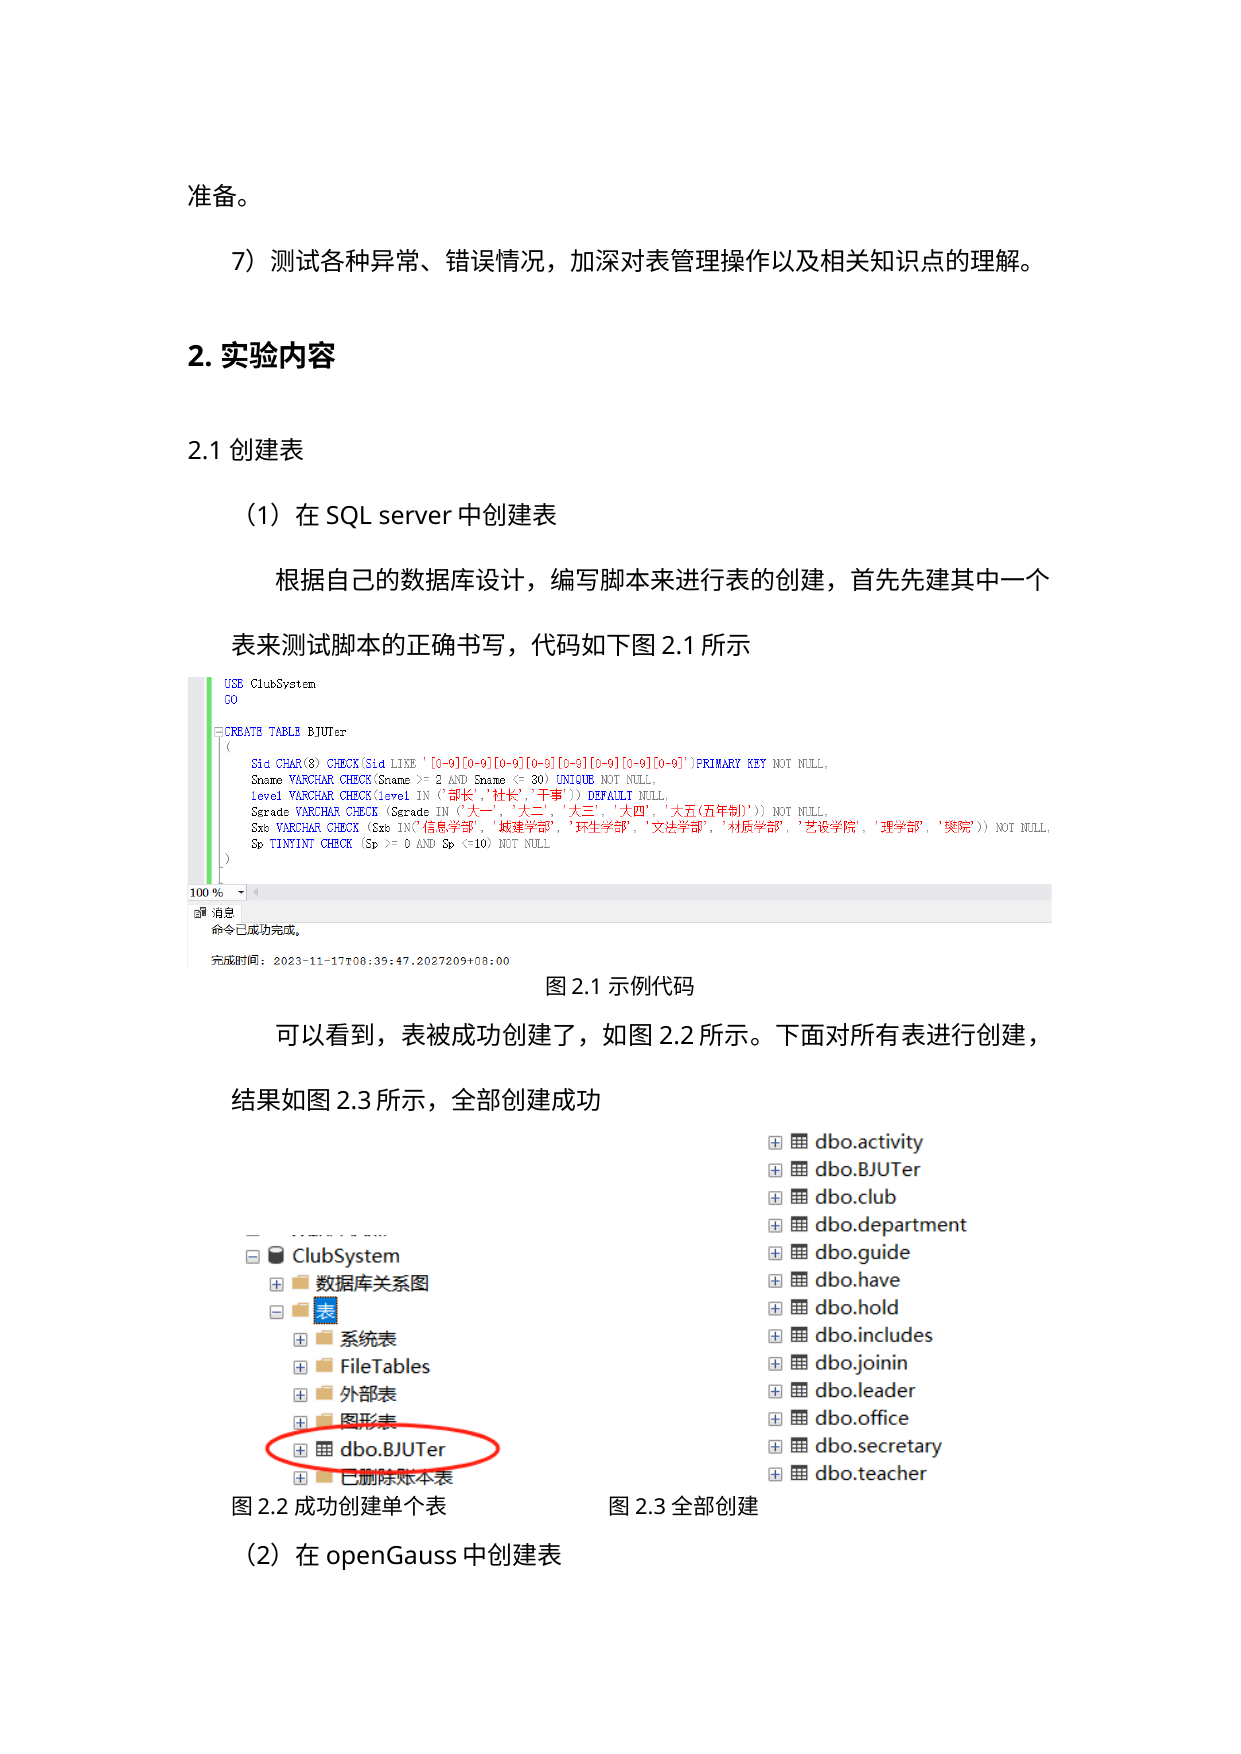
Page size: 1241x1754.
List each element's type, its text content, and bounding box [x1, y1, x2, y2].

text 2.1 创建表 [187, 416, 1053, 481]
picture [231, 1235, 537, 1489]
text 根据自己的数据库设计，编写脚本来进行表的创建，首先先建其中一个表来测试脚本的正确书写，代码如下图2.1所示 [231, 546, 1053, 676]
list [187, 162, 1053, 227]
text 图2.2 成功创建单个表 图2.3 全部创建 [187, 1489, 1053, 1521]
text 图2.1 示例代码 [187, 969, 1053, 1001]
picture [187, 677, 1052, 968]
text （1）在SQL server中创建表 [187, 481, 1053, 546]
list 7）测试各种异常、错误情况，加深对表管理操作以及相关知识点的理解。 [187, 227, 1053, 292]
picture [756, 1132, 1001, 1489]
text （2）在openGauss中创建表 [187, 1521, 1053, 1586]
subtitle 实验内容 [187, 321, 1053, 386]
text 可以看到，表被成功创建了，如图2.2所示。下面对所有表进行创建，结果如图2.3所示，全部创建成功 [231, 1001, 1053, 1131]
